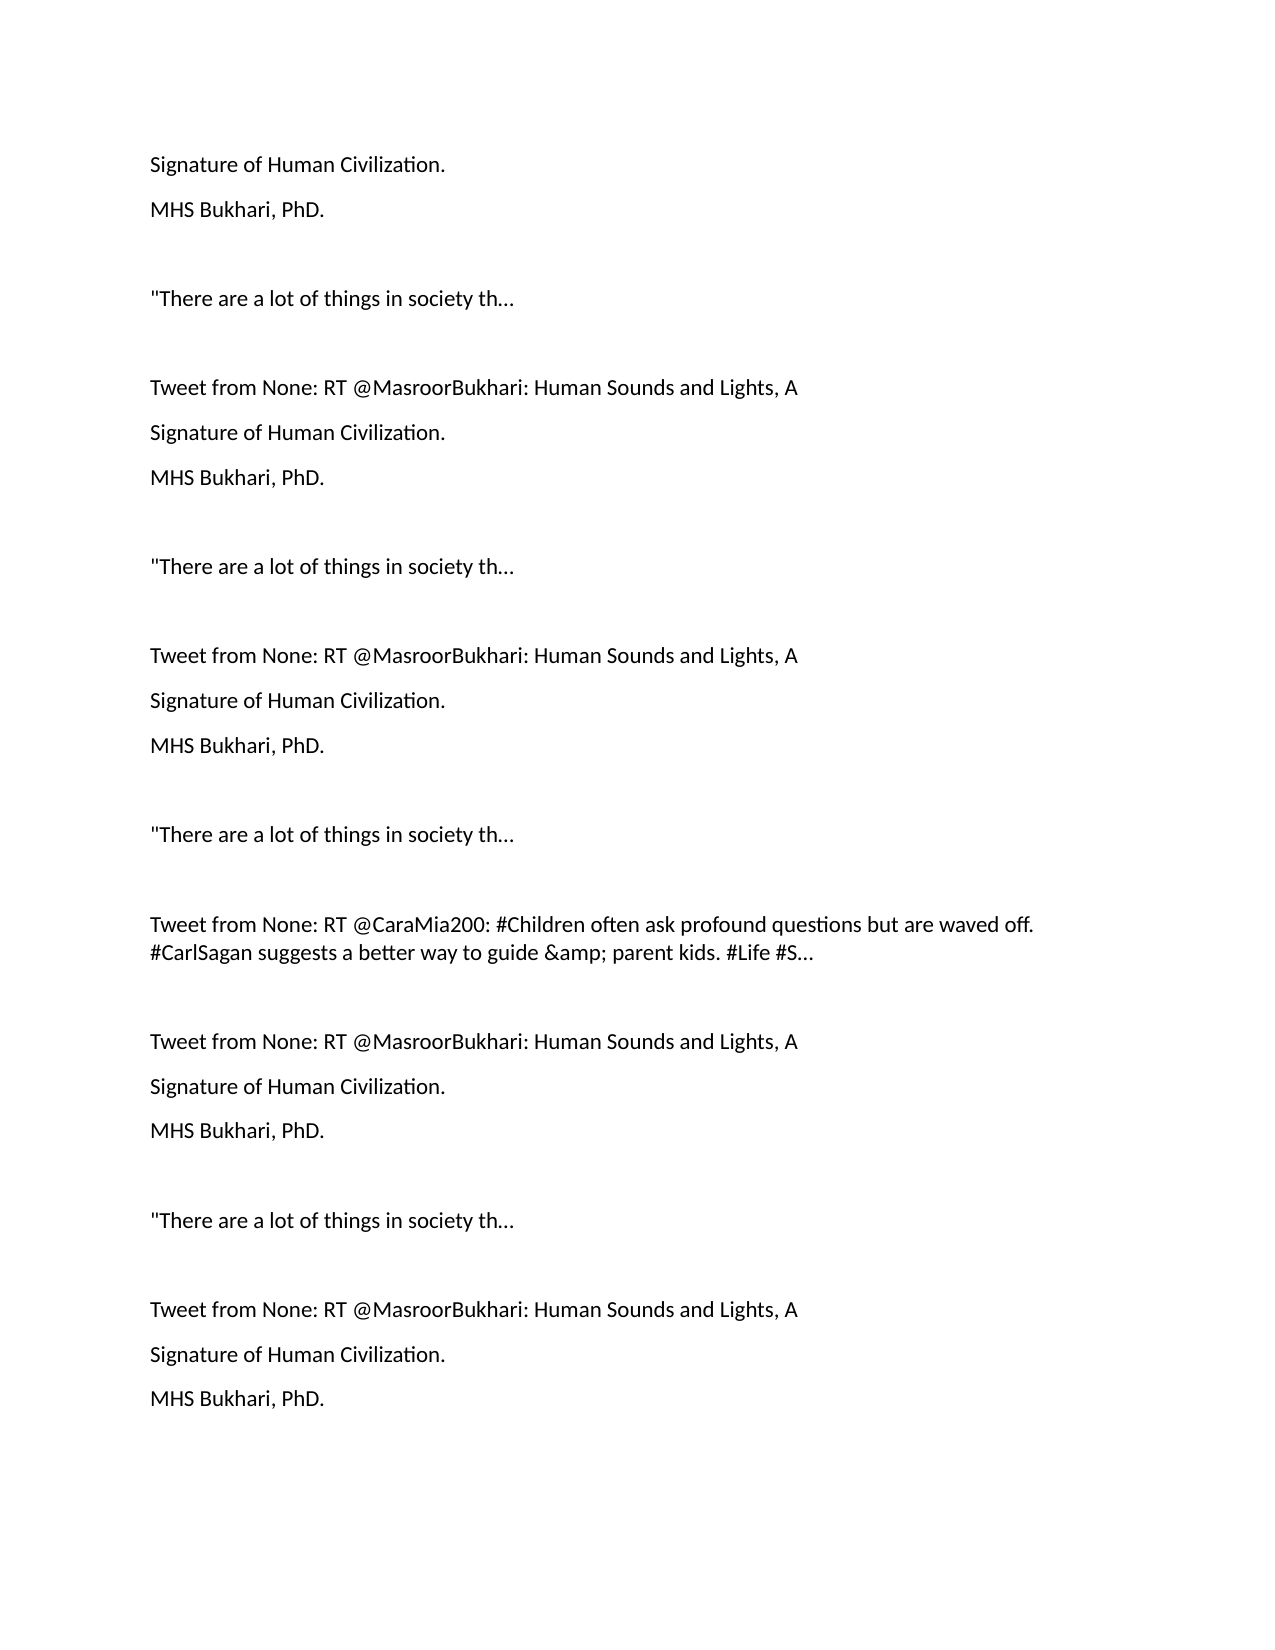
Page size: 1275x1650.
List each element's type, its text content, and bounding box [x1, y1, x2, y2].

text "There are a lot of things in society th… [150, 284, 1125, 312]
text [150, 1295, 1125, 1323]
text Signature of Human Civilization. [150, 1072, 1125, 1100]
text Tweet from None: RT @MasroorBukhari: Human Sounds and Lights, A [150, 642, 1125, 669]
text "There are a lot of things in society th… [150, 820, 1125, 848]
text "There are a lot of things in society th… [150, 552, 1125, 580]
text MHS Bukhari, PhD. [150, 195, 1125, 223]
text Signature of Human Civilization. [150, 686, 1125, 714]
text Signature of Human Civilization. [150, 418, 1125, 446]
text MHS Bukhari, PhD. [150, 1116, 1125, 1144]
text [150, 373, 1125, 401]
text Tweet from None: RT @CaraMia200: #Children often ask profound questions but are waved off. #CarlSagan suggests a better way to guide &amp; parent kids. #Life #S… [150, 910, 1125, 966]
text Signature of Human Civilization. [150, 150, 1125, 178]
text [150, 1206, 1125, 1234]
text MHS Bukhari, PhD. [150, 731, 1125, 759]
text MHS Bukhari, PhD. [150, 1384, 1125, 1413]
text Signature of Human Civilization. [150, 1340, 1125, 1368]
text Tweet from None: RT @MasroorBukhari: Human Sounds and Lights, A [150, 1027, 1125, 1055]
text MHS Bukhari, PhD. [150, 463, 1125, 491]
